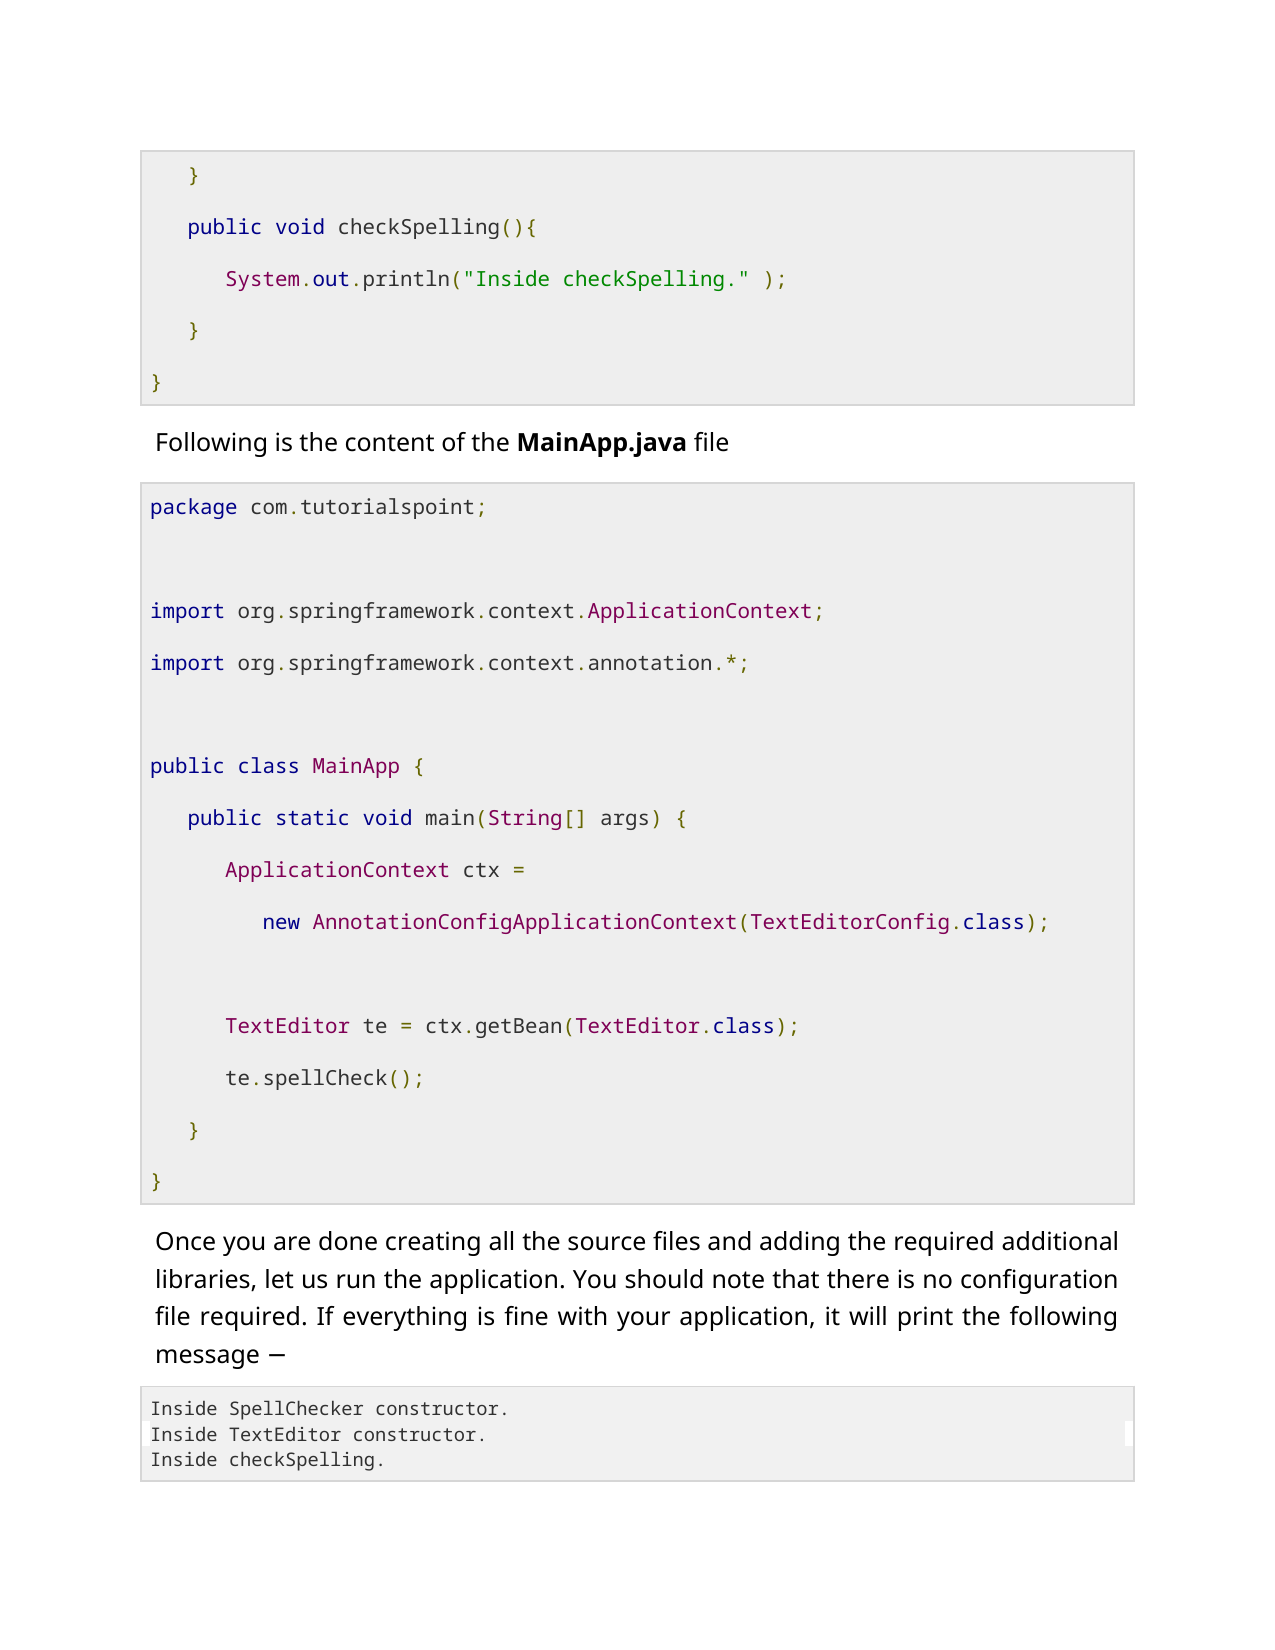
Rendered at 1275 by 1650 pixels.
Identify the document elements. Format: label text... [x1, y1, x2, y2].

text Following is the content of the MainApp.java file [155, 421, 1120, 459]
text } [142, 1157, 1133, 1203]
text import org.springframework.context.ApplicationContext; [142, 586, 1133, 624]
text System.out.println("Inside checkSpelling." ); [142, 254, 1133, 292]
text package com.tutorialspoint; [142, 484, 1133, 521]
text Inside SpellChecker constructor. [142, 1387, 1133, 1421]
text public class MainApp { [142, 742, 1133, 780]
text import org.springframework.context.annotation.*; [142, 638, 1133, 676]
text } [142, 357, 1133, 404]
text } [142, 152, 1133, 188]
text Once you are done creating all the source files and adding the required additional libraries, let us run the application. You should note that there is no configuration file required. If everything is fine with your application, it will print the following message − [155, 1221, 1120, 1371]
text } [142, 306, 1133, 344]
text } [142, 1105, 1133, 1143]
text new AnnotationConfigApplicationContext(TextEditorConfig.class); [142, 897, 1133, 936]
text ApplicationContext ctx = [142, 845, 1133, 884]
text public static void main(String[] args) { [142, 793, 1133, 832]
text public void checkSpelling(){ [142, 202, 1133, 240]
text TextEditor te = ctx.getBean(TextEditor.class); [142, 1001, 1133, 1039]
text Inside TextEditor constructor. [150, 1421, 1125, 1437]
text Inside checkSpelling. [142, 1437, 1133, 1480]
text te.spellCheck(); [142, 1053, 1133, 1091]
